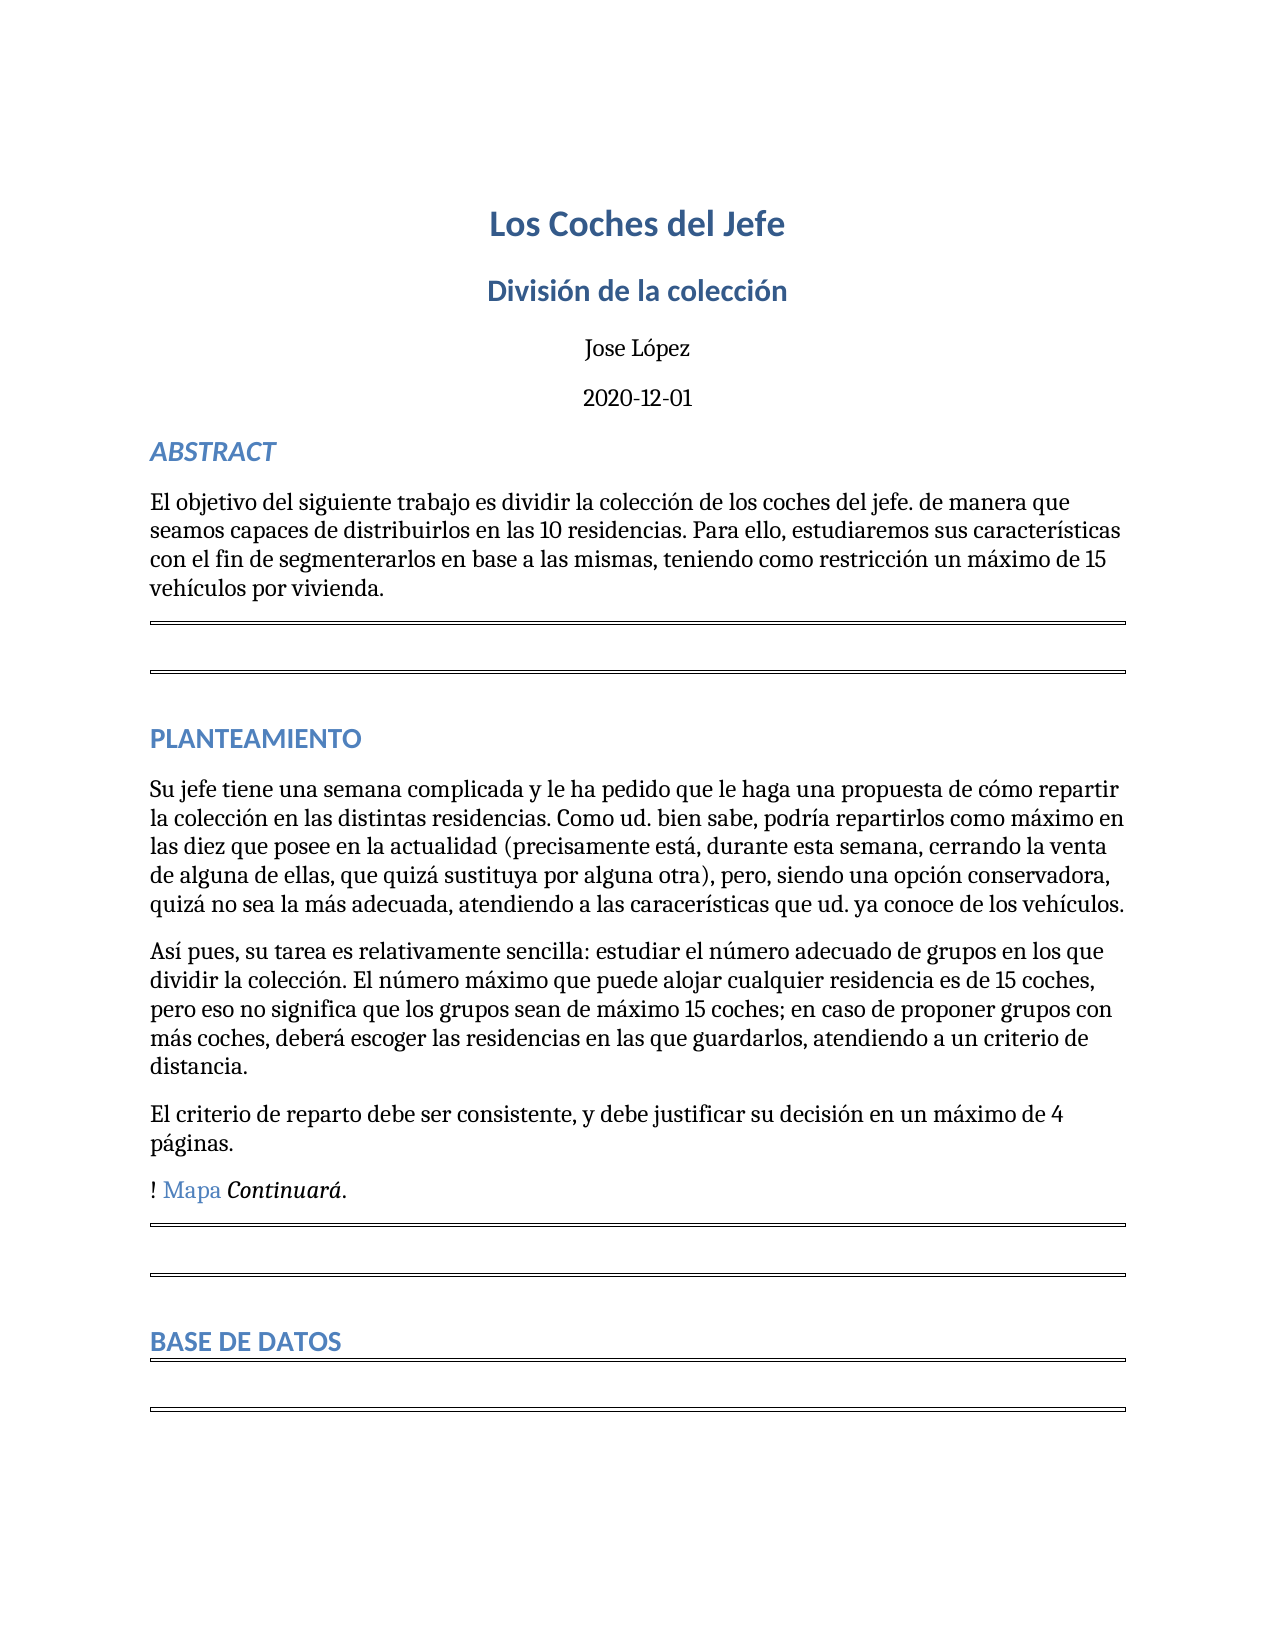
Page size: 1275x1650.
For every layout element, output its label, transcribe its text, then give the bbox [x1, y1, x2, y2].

text Su jefe tiene una semana complicada y le ha pedido que le haga una propuesta de cómo repartir la colección en las distintas residencias. Como ud. bien sabe, podría repartirlos como máximo en las diez que posee en la actualidad (precisamente está, durante esta semana, cerrando la venta de alguna de ellas, que quizá sustituya por alguna otra), pero, siendo una opción conservadora, quizá no sea la más adecuada, atendiendo a las caracerísticas que ud. ya conoce de los vehículos. [150, 775, 1125, 918]
subtitle PLANTEAMIENTO [150, 720, 1125, 756]
subtitle ABSTRACT [150, 433, 1125, 469]
text Jose López [150, 334, 1125, 363]
text El criterio de reparto debe ser consistente, y debe justificar su decisión en un máximo de 4 páginas. [150, 1100, 1125, 1157]
text 2020-12-01 [150, 383, 1125, 412]
text ! Mapa Continuará. [150, 1176, 1125, 1205]
text Así pues, su tarea es relativamente sencilla: estudiar el número adecuado de grupos en los que dividir la colección. El número máximo que puede alojar cualquier residencia es de 15 coches, pero eso no significa que los grupos sean de máximo 15 coches; en caso de proponer grupos con más coches, deberá escoger las residencias en las que guardarlos, atendiendo a un criterio de distancia. [150, 937, 1125, 1081]
title Los Coches del Jefe [150, 200, 1125, 246]
text El objetivo del siguiente trabajo es dividir la colección de los coches del jefe. de manera que seamos capaces de distribuirlos en las 10 residencias. Para ello, estudiaremos sus características con el fin de segmenterarlos en base a las mismas, teniendo como restricción un máximo de 15 vehículos por vivienda. [150, 487, 1125, 602]
subtitle División de la colección [150, 271, 1125, 309]
subtitle BASE DE DATOS [150, 1323, 1125, 1358]
